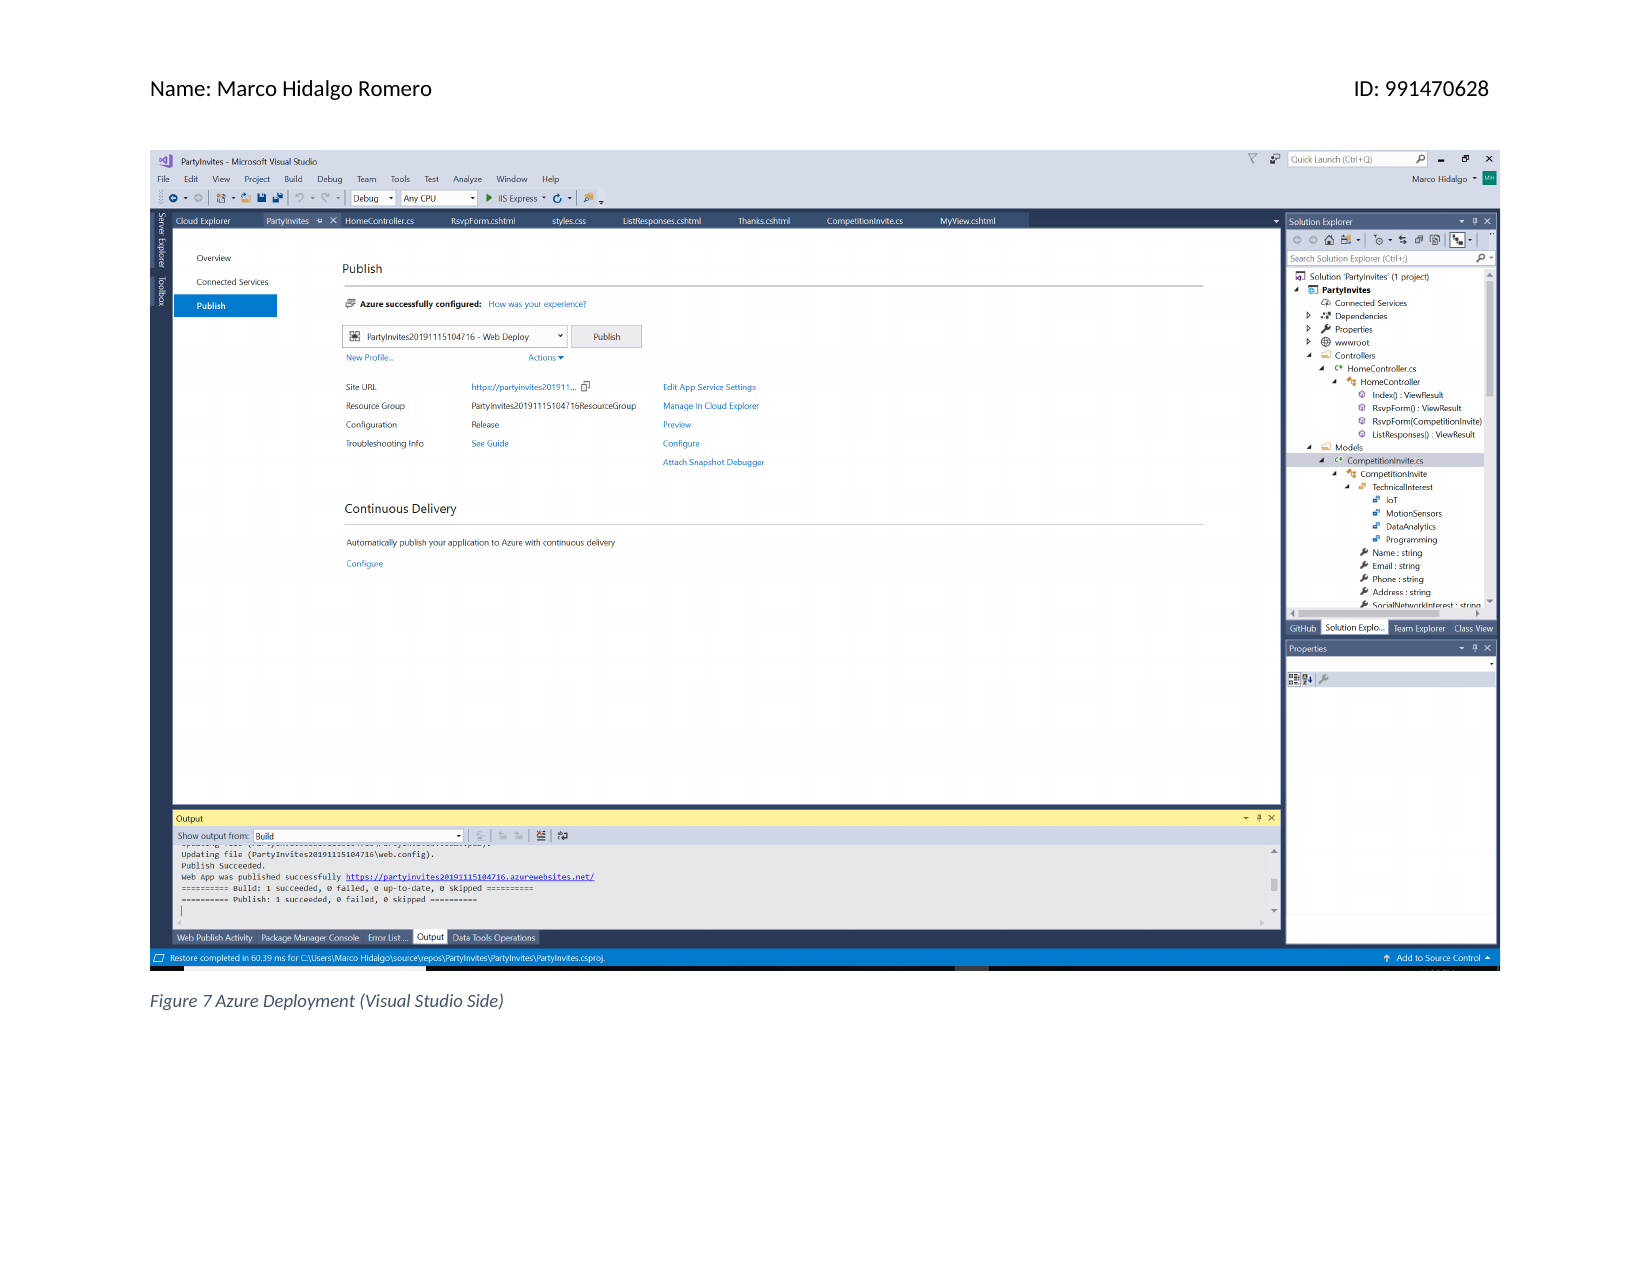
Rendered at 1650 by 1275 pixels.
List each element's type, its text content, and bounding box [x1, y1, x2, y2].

picture [150, 150, 1500, 971]
